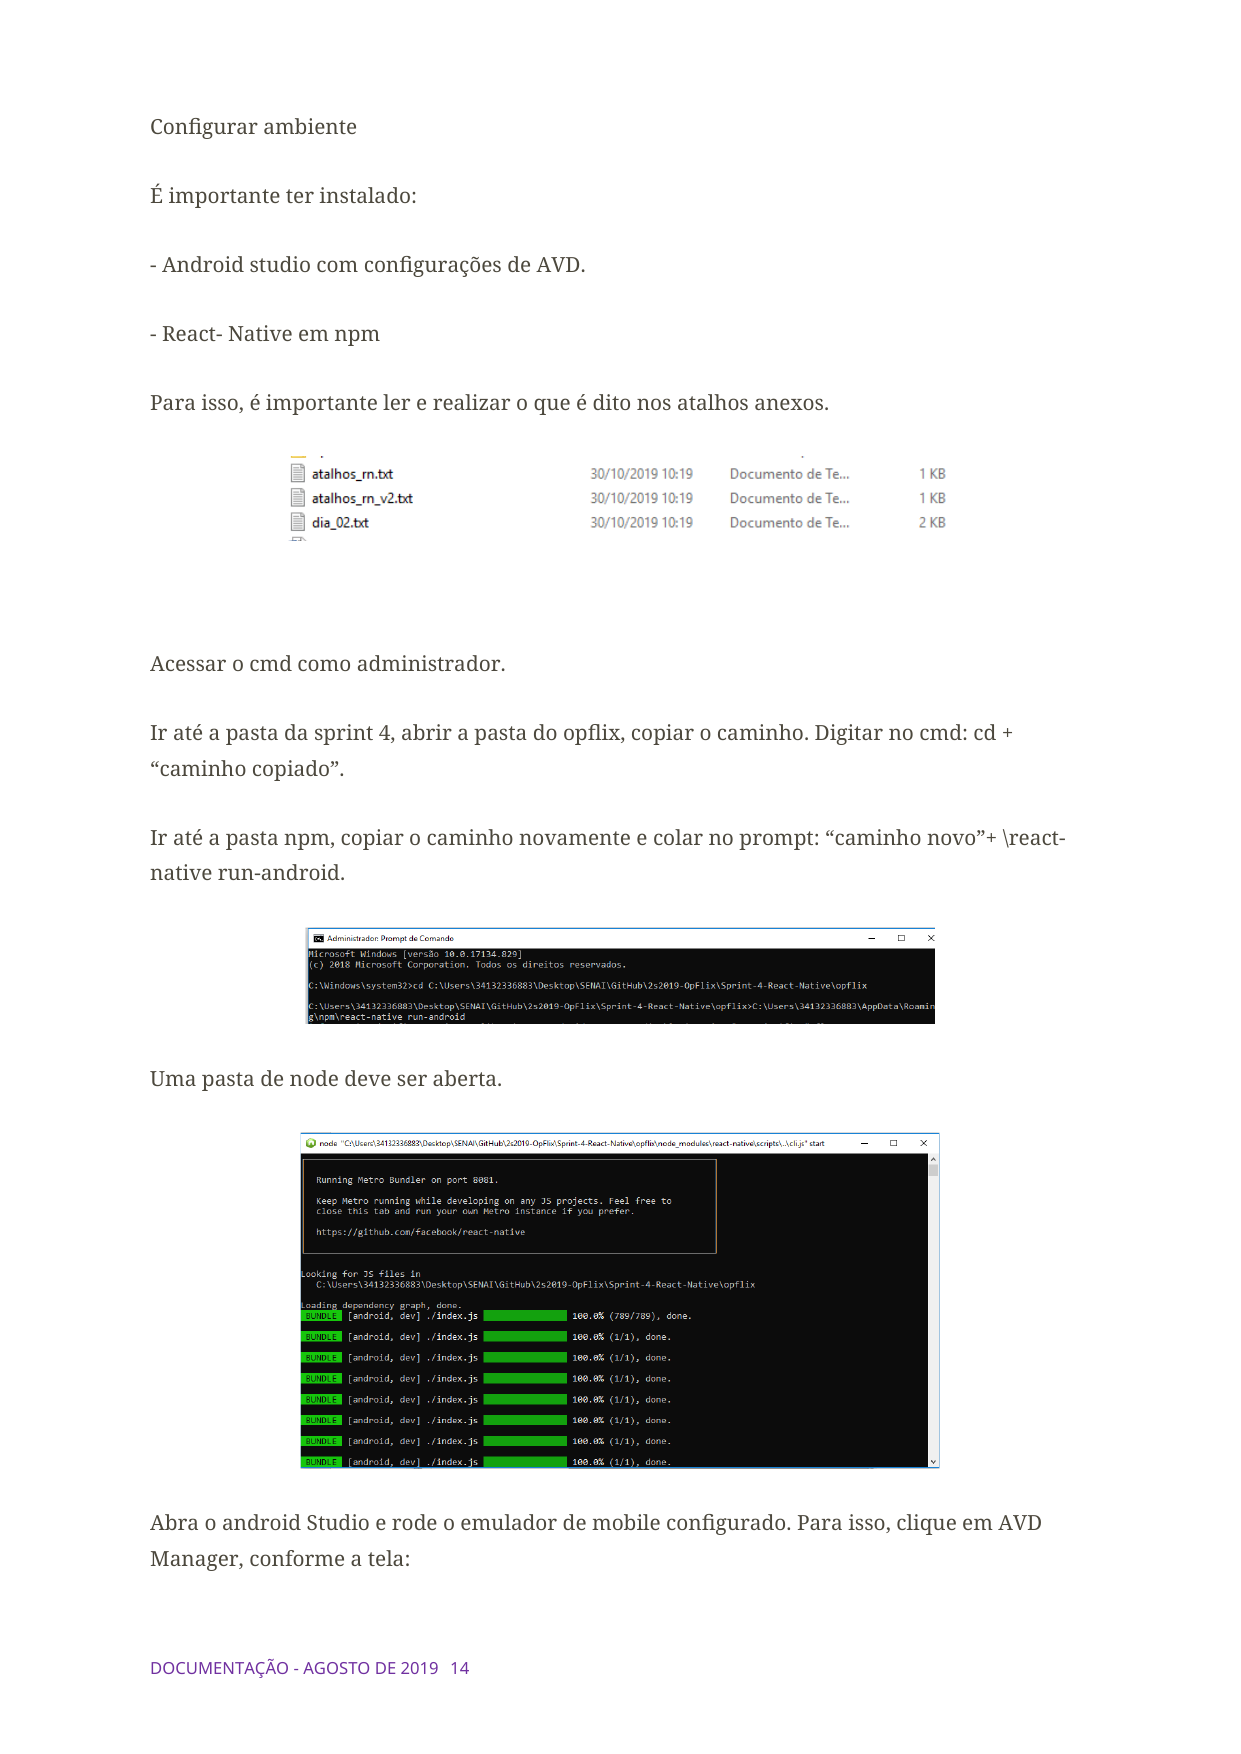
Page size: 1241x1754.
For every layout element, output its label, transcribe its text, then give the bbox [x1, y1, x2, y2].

text Acessar o cmd como administrador. [150, 649, 1090, 678]
text Para isso, é importante ler e realizar o que é dito nos atalhos anexos. [150, 388, 1090, 416]
text - React- Native em npm [150, 319, 1090, 347]
picture [300, 1132, 940, 1469]
text É importante ter instalado: [150, 181, 1090, 210]
text Configurar ambiente [150, 112, 1090, 141]
text Ir até a pasta npm, copiar o caminho novamente e colar no prompt: “caminho novo”+ \react-native run-android. [150, 823, 1090, 887]
text - Android studio com configurações de AVD. [150, 250, 1090, 279]
text Abra o android Studio e rode o emulador de mobile configurado. Para isso, clique em AVD Manager, conforme a tela: [150, 1508, 1090, 1572]
text Uma pasta de node deve ser aberta. [150, 1064, 1090, 1092]
picture [284, 456, 957, 541]
text Ir até a pasta da sprint 4, abrir a pasta do opflix, copiar o caminho. Digitar no cmd: cd + “caminho copiado”. [150, 718, 1090, 782]
picture [305, 927, 935, 1024]
